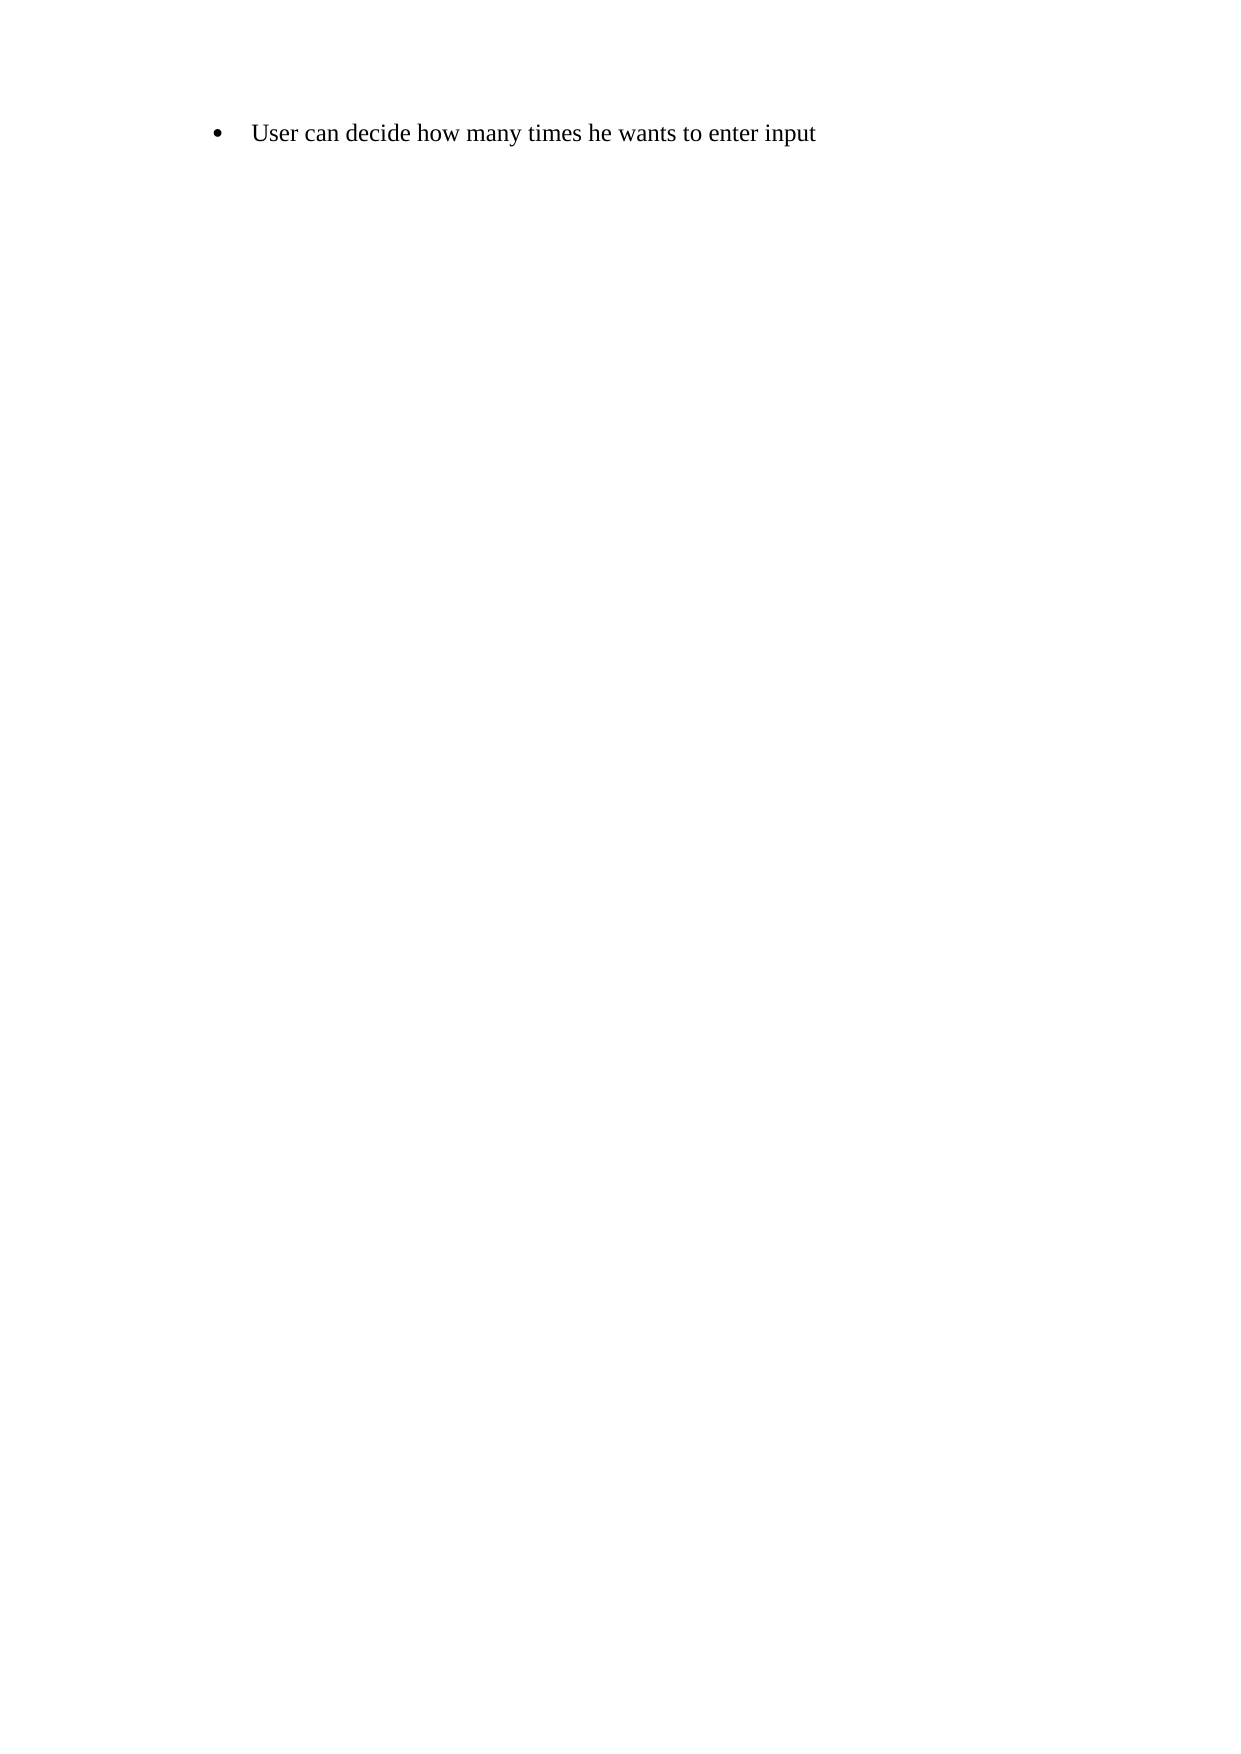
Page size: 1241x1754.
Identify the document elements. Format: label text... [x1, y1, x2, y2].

list User can decide how many times he wants to enter input [213, 118, 1152, 147]
